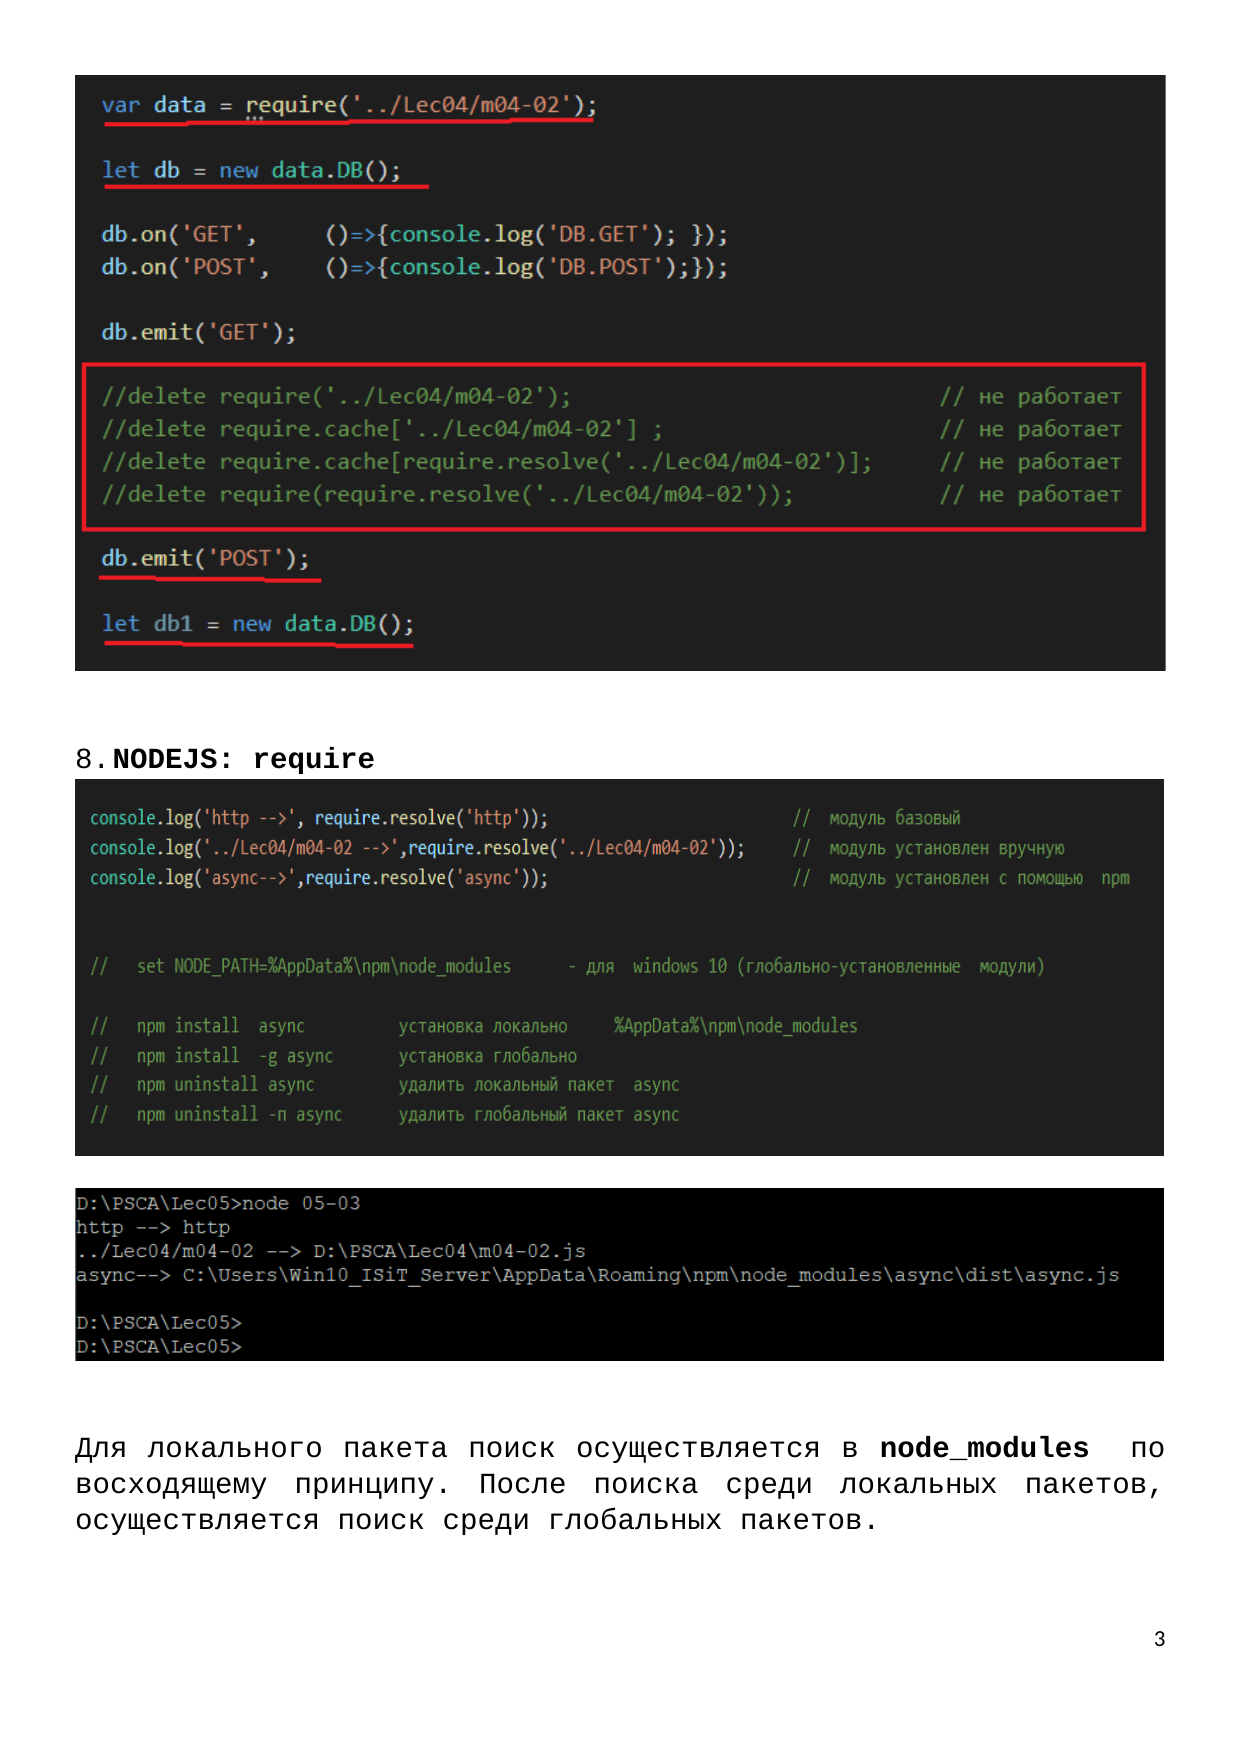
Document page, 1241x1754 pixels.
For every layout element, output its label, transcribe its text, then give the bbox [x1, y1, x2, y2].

picture [75, 1188, 1164, 1361]
picture [75, 779, 1164, 1156]
text Для локального пакета поиск осуществляется в node_modules по восходящему принципу. После поиска среди локальных пакетов, осуществляется поиск среди глобальных пакетов. [75, 1434, 1165, 1538]
picture [75, 75, 1166, 671]
list NODEJS: require [75, 744, 1165, 777]
